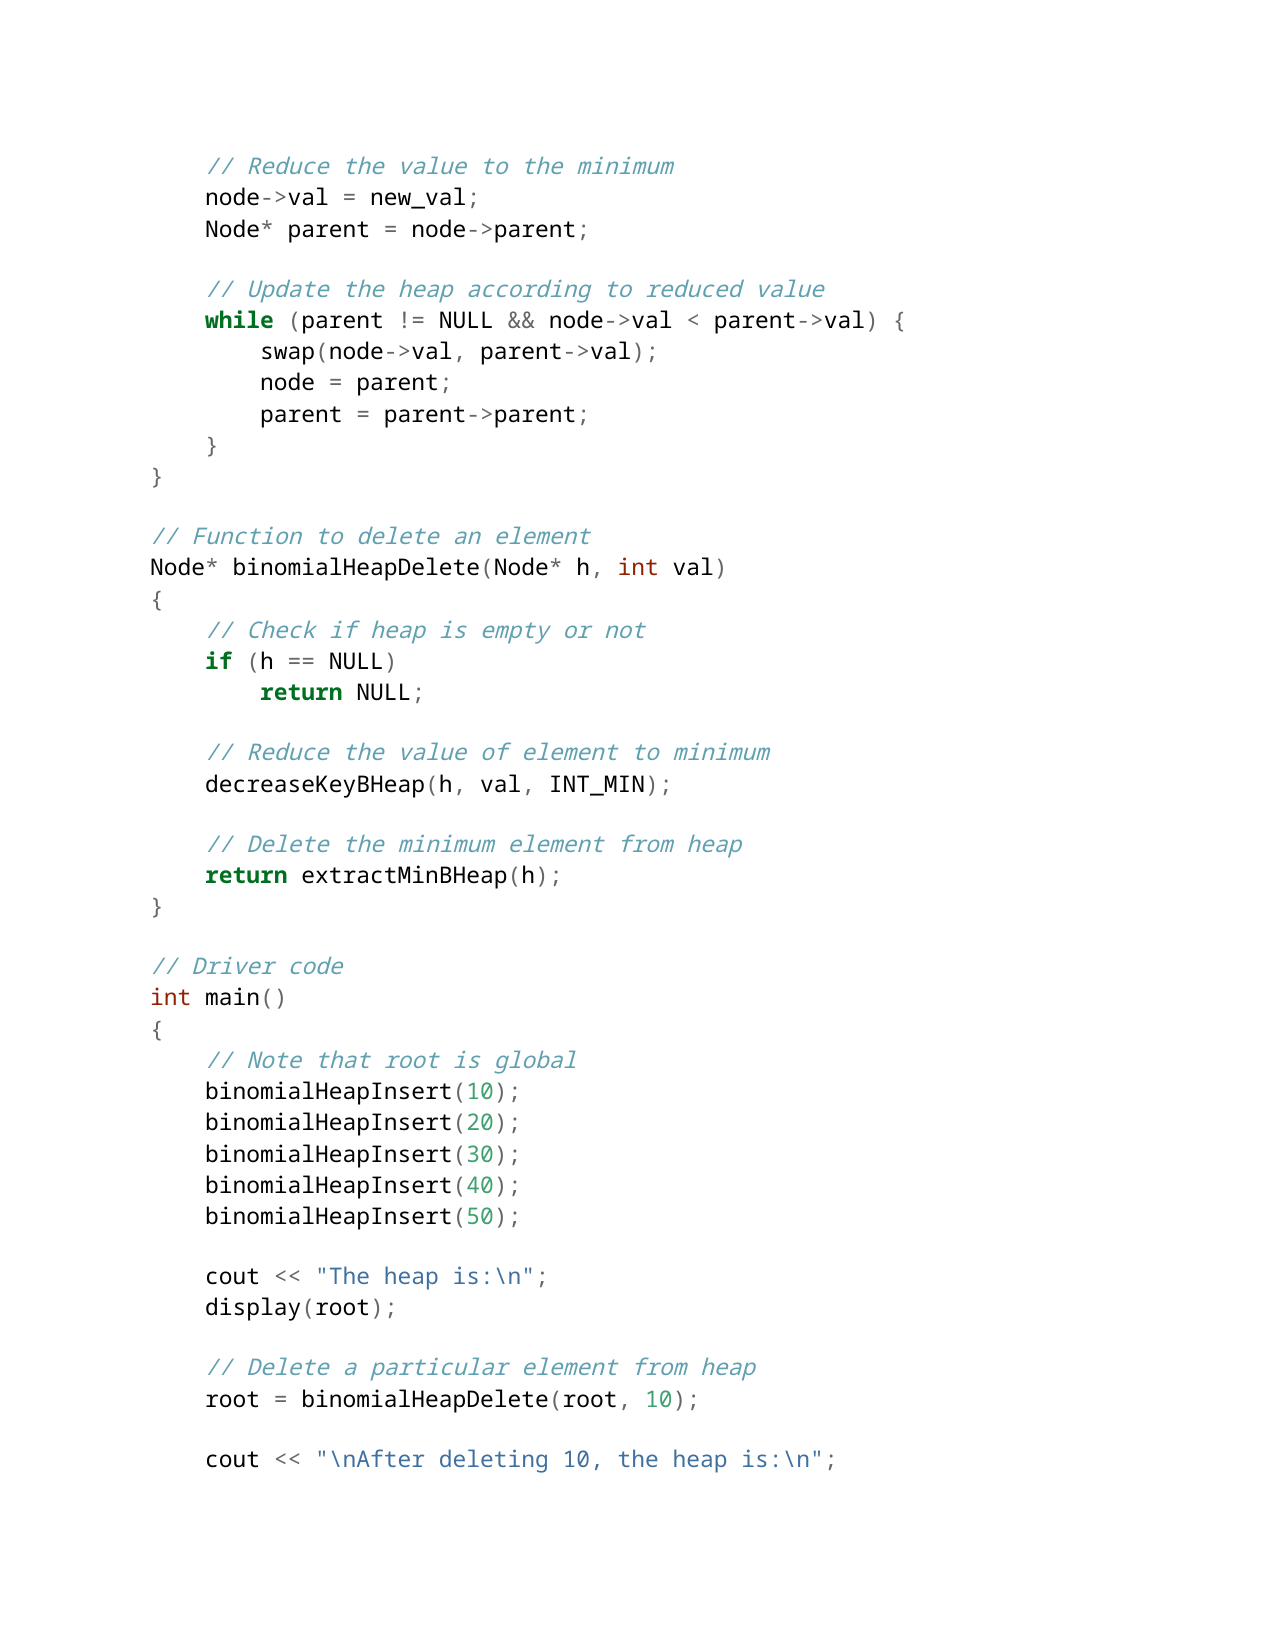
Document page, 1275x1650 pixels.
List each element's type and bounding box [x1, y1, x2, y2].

text [150, 150, 1125, 1474]
